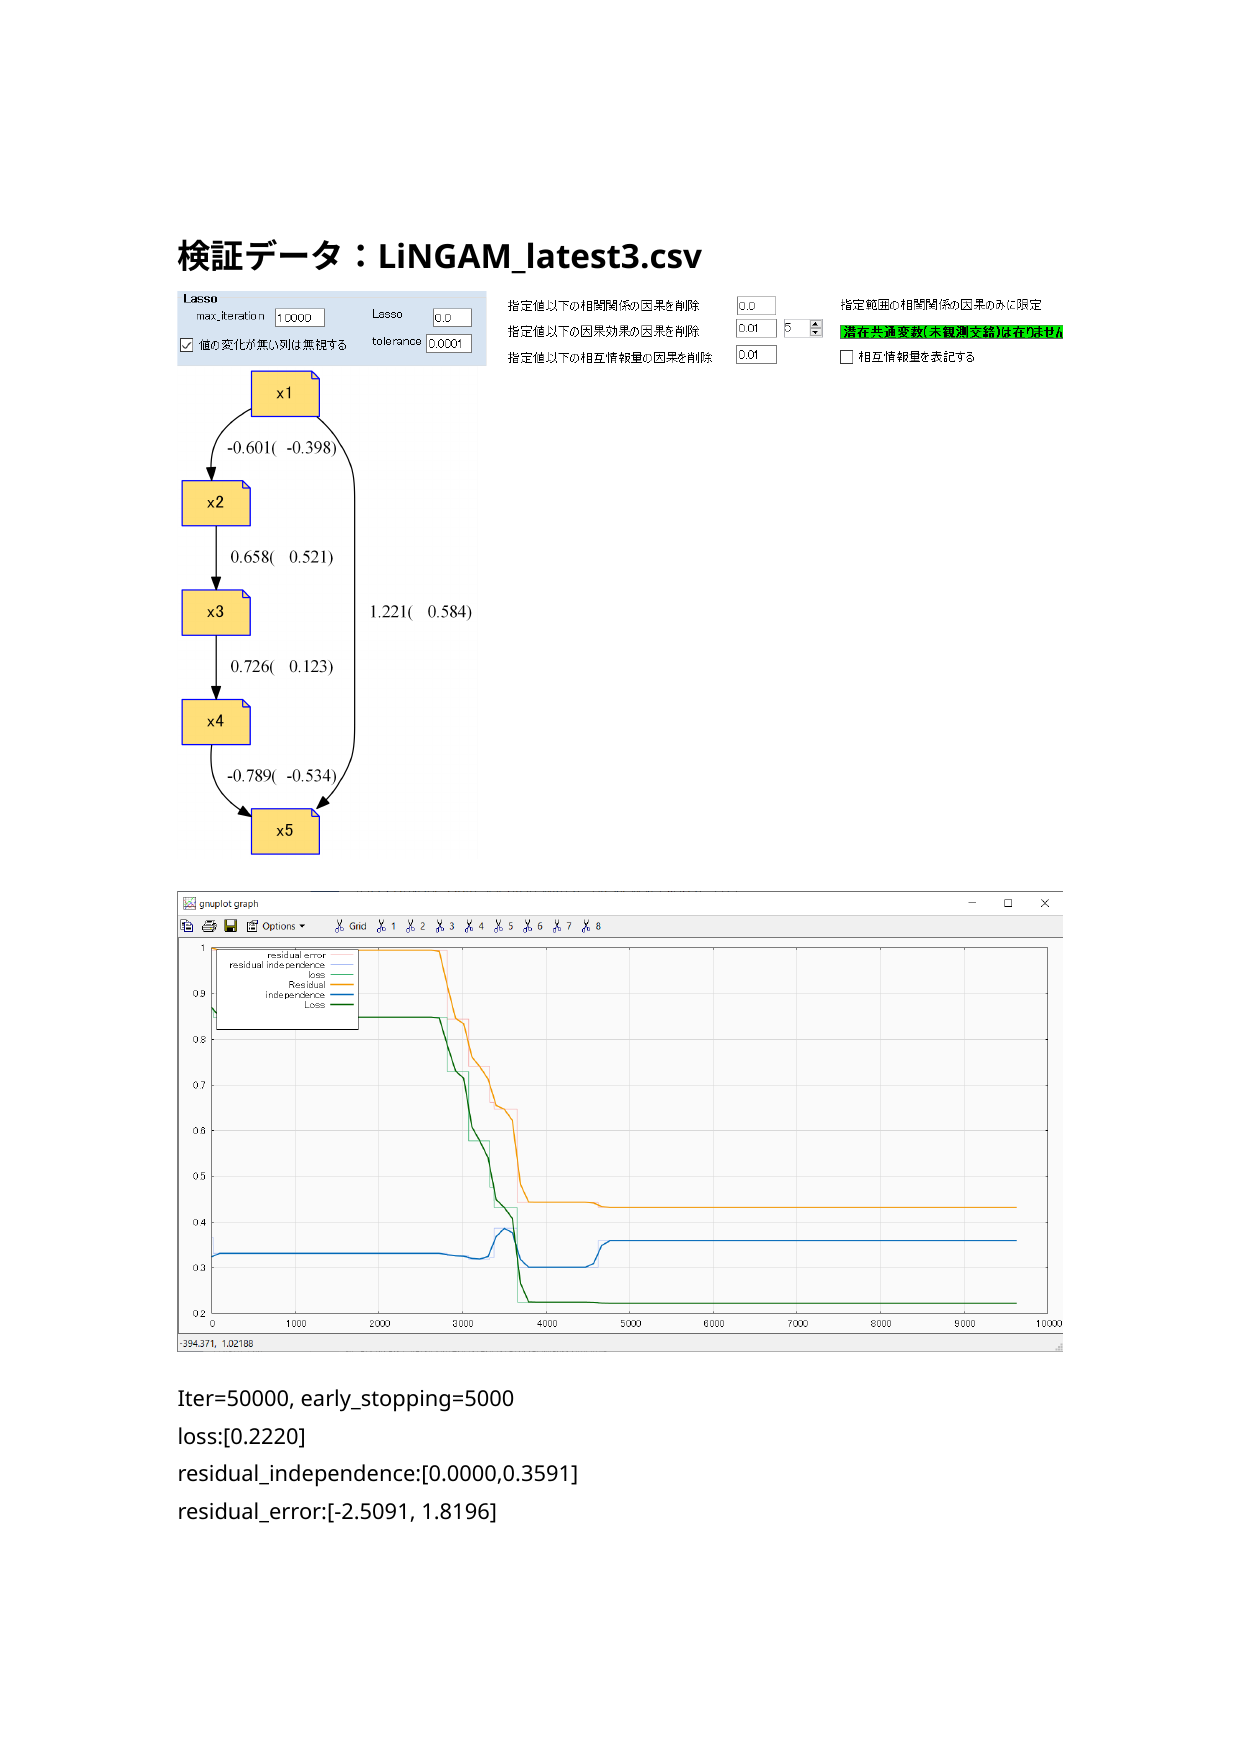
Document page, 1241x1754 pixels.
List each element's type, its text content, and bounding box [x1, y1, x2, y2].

picture [177, 291, 1063, 859]
text 検証データ：LiNGAM_latest3.csv [177, 217, 1063, 291]
text residual_error:[-2.5091, 1.8196] [177, 1492, 1063, 1529]
text loss:[0.2220] [177, 1417, 1063, 1454]
text Iter=50000, early_stopping=5000 [177, 1379, 1063, 1417]
picture [177, 891, 1063, 1352]
text residual_independence:[0.0000,0.3591] [177, 1454, 1063, 1492]
